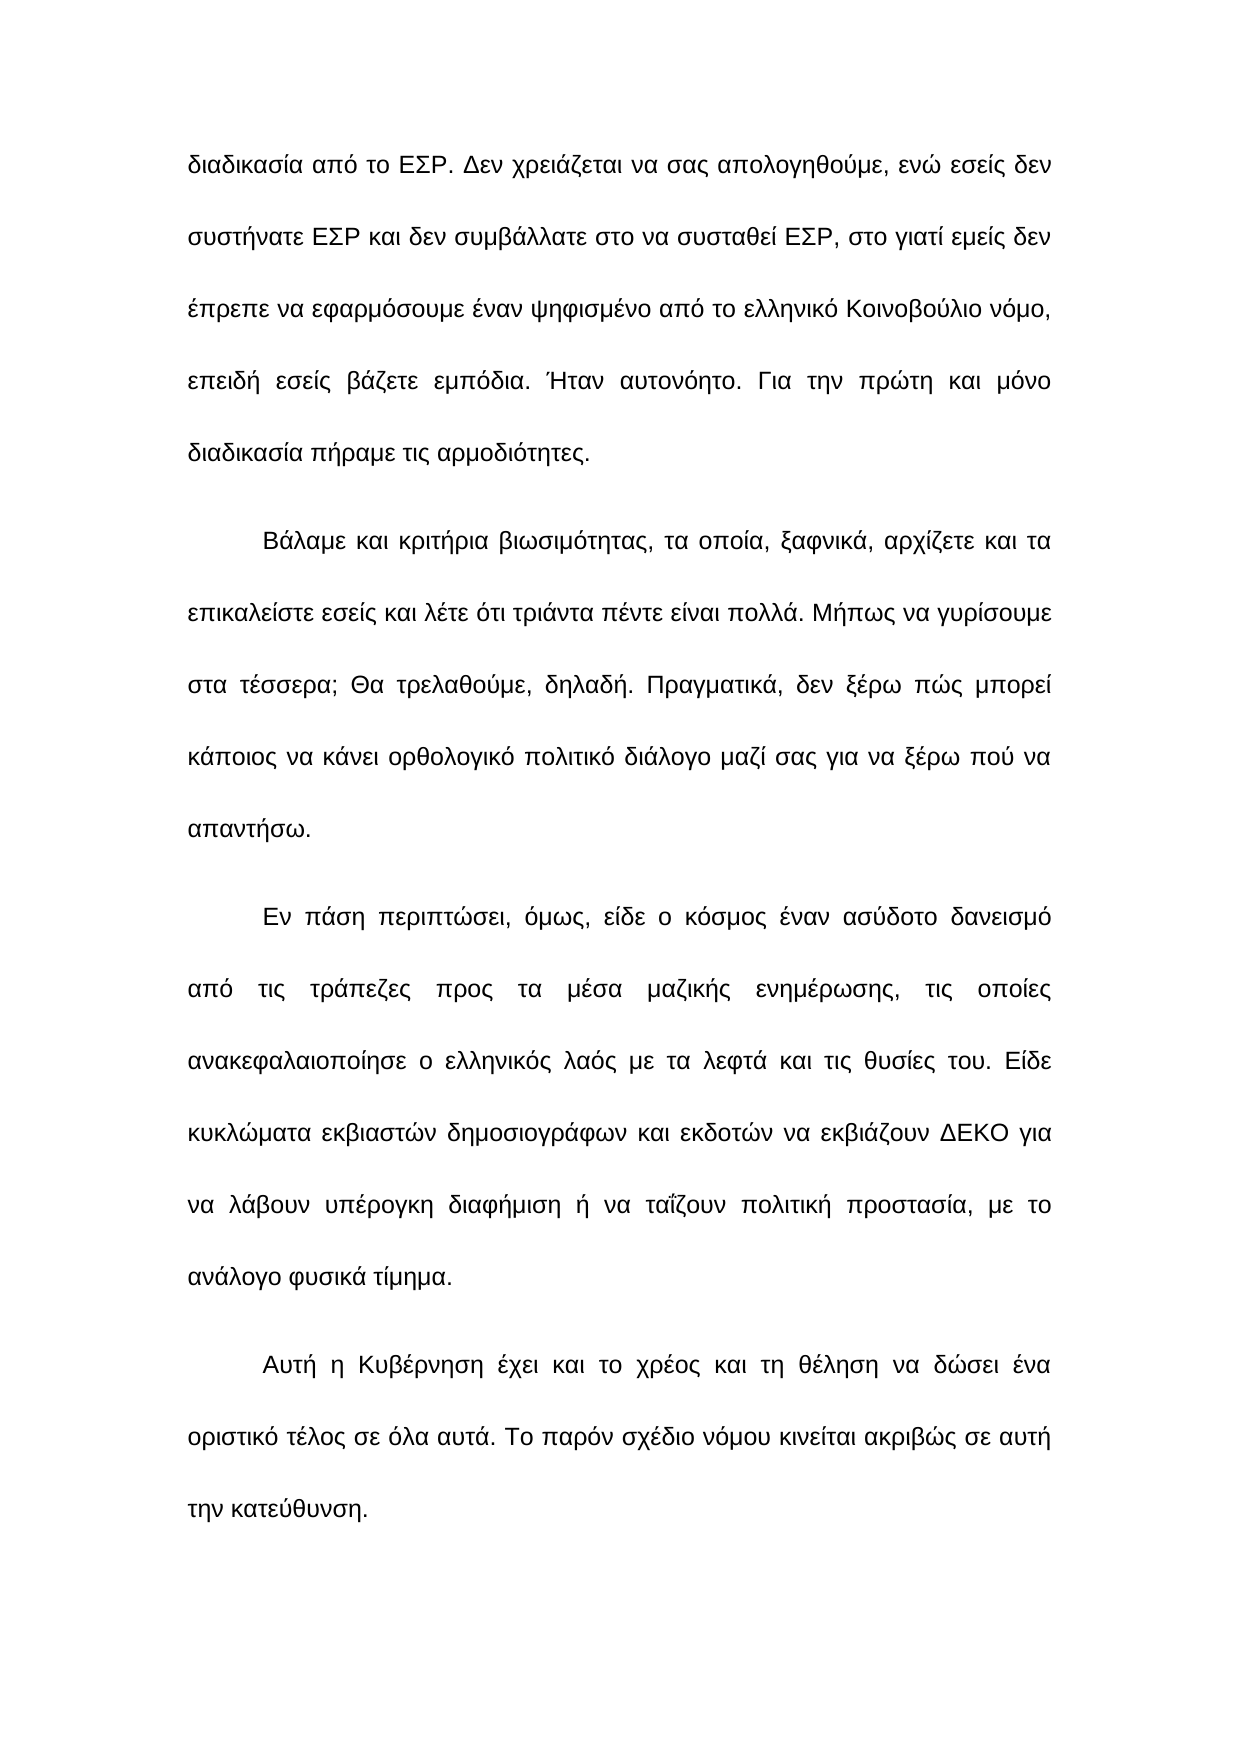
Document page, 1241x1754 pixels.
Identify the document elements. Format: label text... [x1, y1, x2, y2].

text Βάλαμε και κριτήρια βιωσιμότητας, τα οποία, ξαφνικά, αρχίζετε και τα επικαλείστε εσείς και λέτε ότι τριάντα πέντε είναι πολλά. Μήπως να γυρίσουμε στα τέσσερα; Θα τρελαθούμε, δηλαδή. Πραγματικά, δεν ξέρω πώς μπορεί κάποιος να κάνει ορθολογικό πολιτικό διάλογο μαζί σας για να ξέρω πού να απαντήσω. [187, 526, 1053, 842]
text Εν πάση περιπτώσει, όμως, είδε ο κόσμος έναν ασύδοτο δανεισμό από τις τράπεζες προς τα μέσα μαζικής ενημέρωσης, τις οποίες ανακεφαλαιοποίησε ο ελληνικός λαός με τα λεφτά και τις θυσίες του. Είδε κυκλώματα εκβιαστών δημοσιογράφων και εκδοτών να εκβιάζουν ΔΕΚΟ για να λάβουν υπέρογκη διαφήμιση ή να ταΐζουν πολιτική προστασία, με το ανάλογο φυσικά τίμημα. [187, 902, 1053, 1290]
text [187, 150, 1053, 466]
text Αυτή η Κυβέρνηση έχει και το χρέος και τη θέληση να δώσει ένα οριστικό τέλος σε όλα αυτά. Το παρόν σχέδιο νόμου κινείται ακριβώς σε αυτή την κατεύθυνση. [187, 1350, 1053, 1522]
